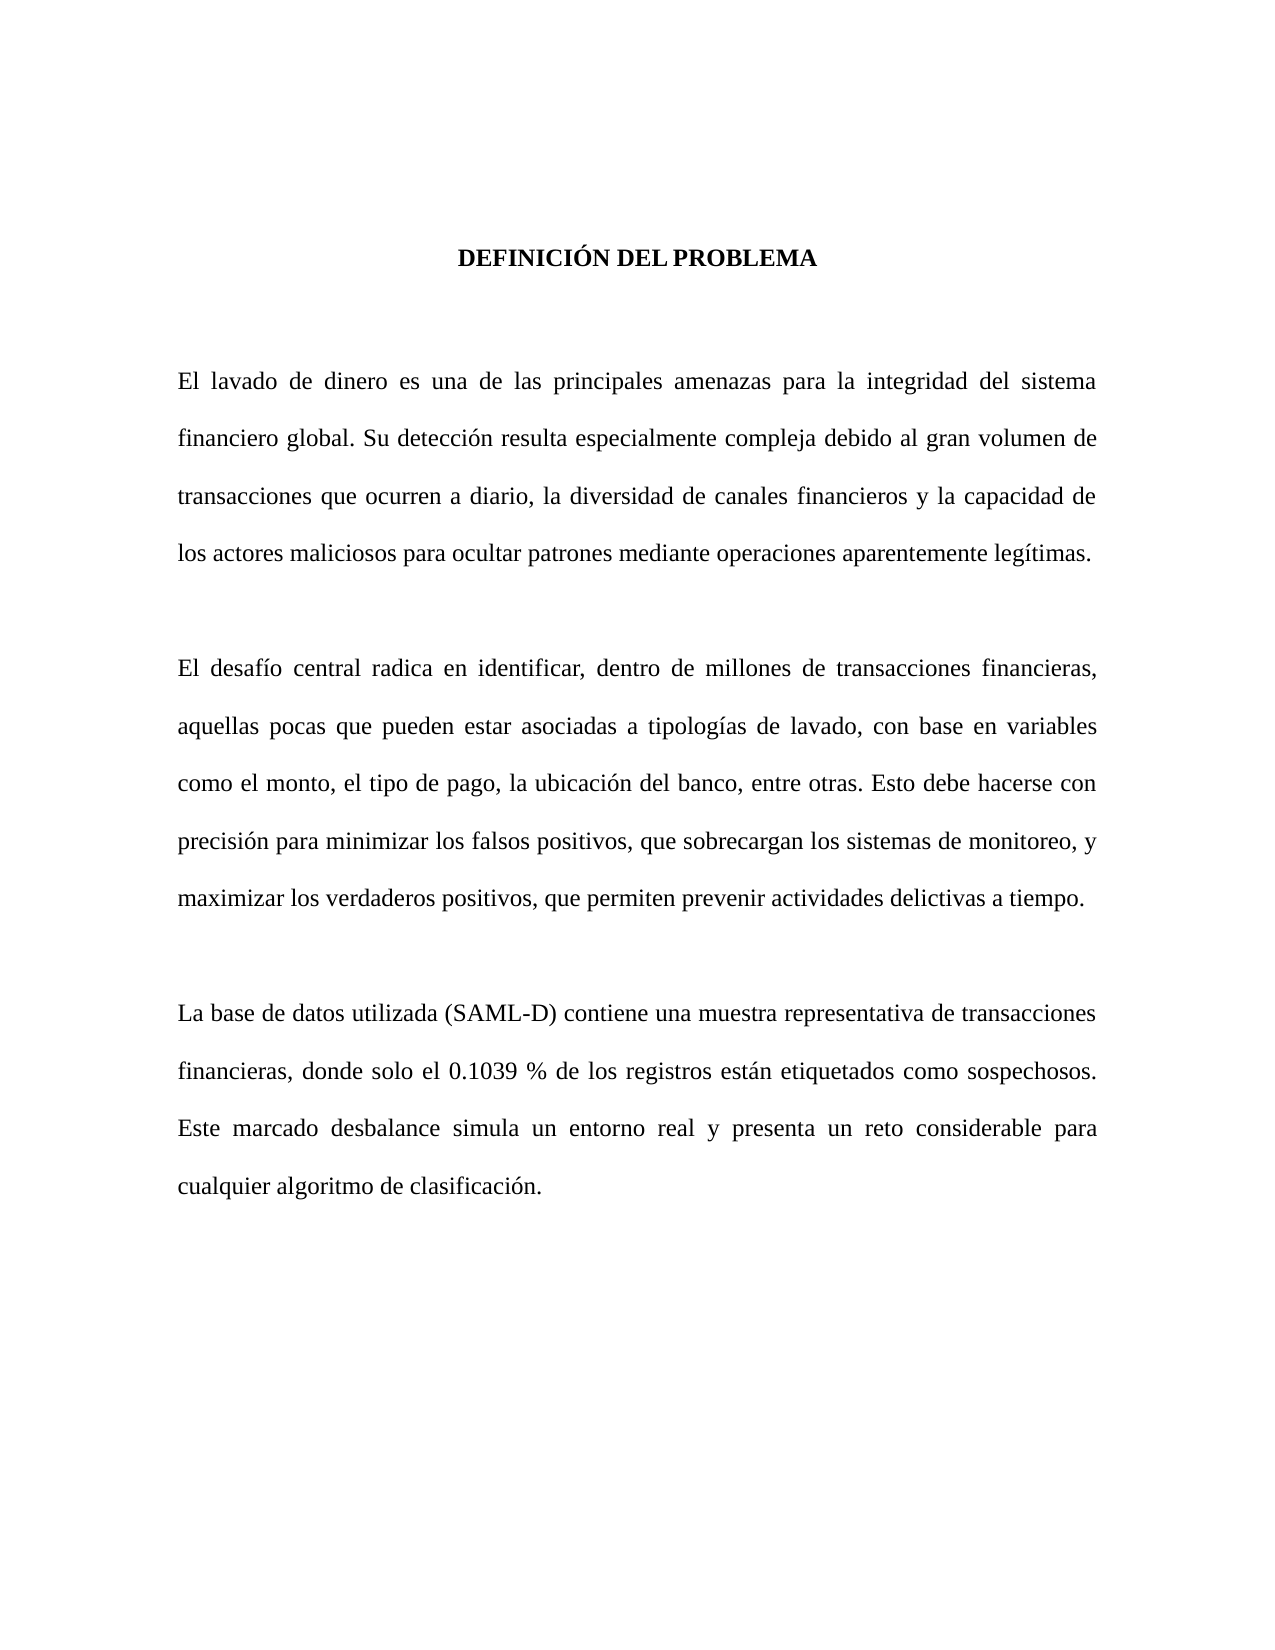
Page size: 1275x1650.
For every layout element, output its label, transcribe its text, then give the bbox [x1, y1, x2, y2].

text El lavado de dinero es una de las principales amenazas para la integridad del sistema financiero global. Su detección resulta especialmente compleja debido al gran volumen de transacciones que ocurren a diario, la diversidad de canales financieros y la capacidad de los actores maliciosos para ocultar patrones mediante operaciones aparentemente legítimas. [177, 366, 1098, 567]
text La base de datos utilizada (SAML-D) contiene una muestra representativa de transacciones financieras, donde solo el 0.1039 % de los registros están etiquetados como sospechosos. Este marcado desbalance simula un entorno real y presenta un reto considerable para cualquier algoritmo de clasificación. [177, 998, 1098, 1200]
subtitle DEFINICIÓN DEL PROBLEMA [177, 243, 1098, 271]
text El desafío central radica en identificar, dentro de millones de transacciones financieras, aquellas pocas que pueden estar asociadas a tipologías de lavado, con base en variables como el monto, el tipo de pago, la ubicación del banco, entre otras. Esto debe hacerse con precisión para minimizar los falsos positivos, que sobrecargan los sistemas de monitoreo, y maximizar los verdaderos positivos, que permiten prevenir actividades delictivas a tiempo. [177, 653, 1098, 912]
